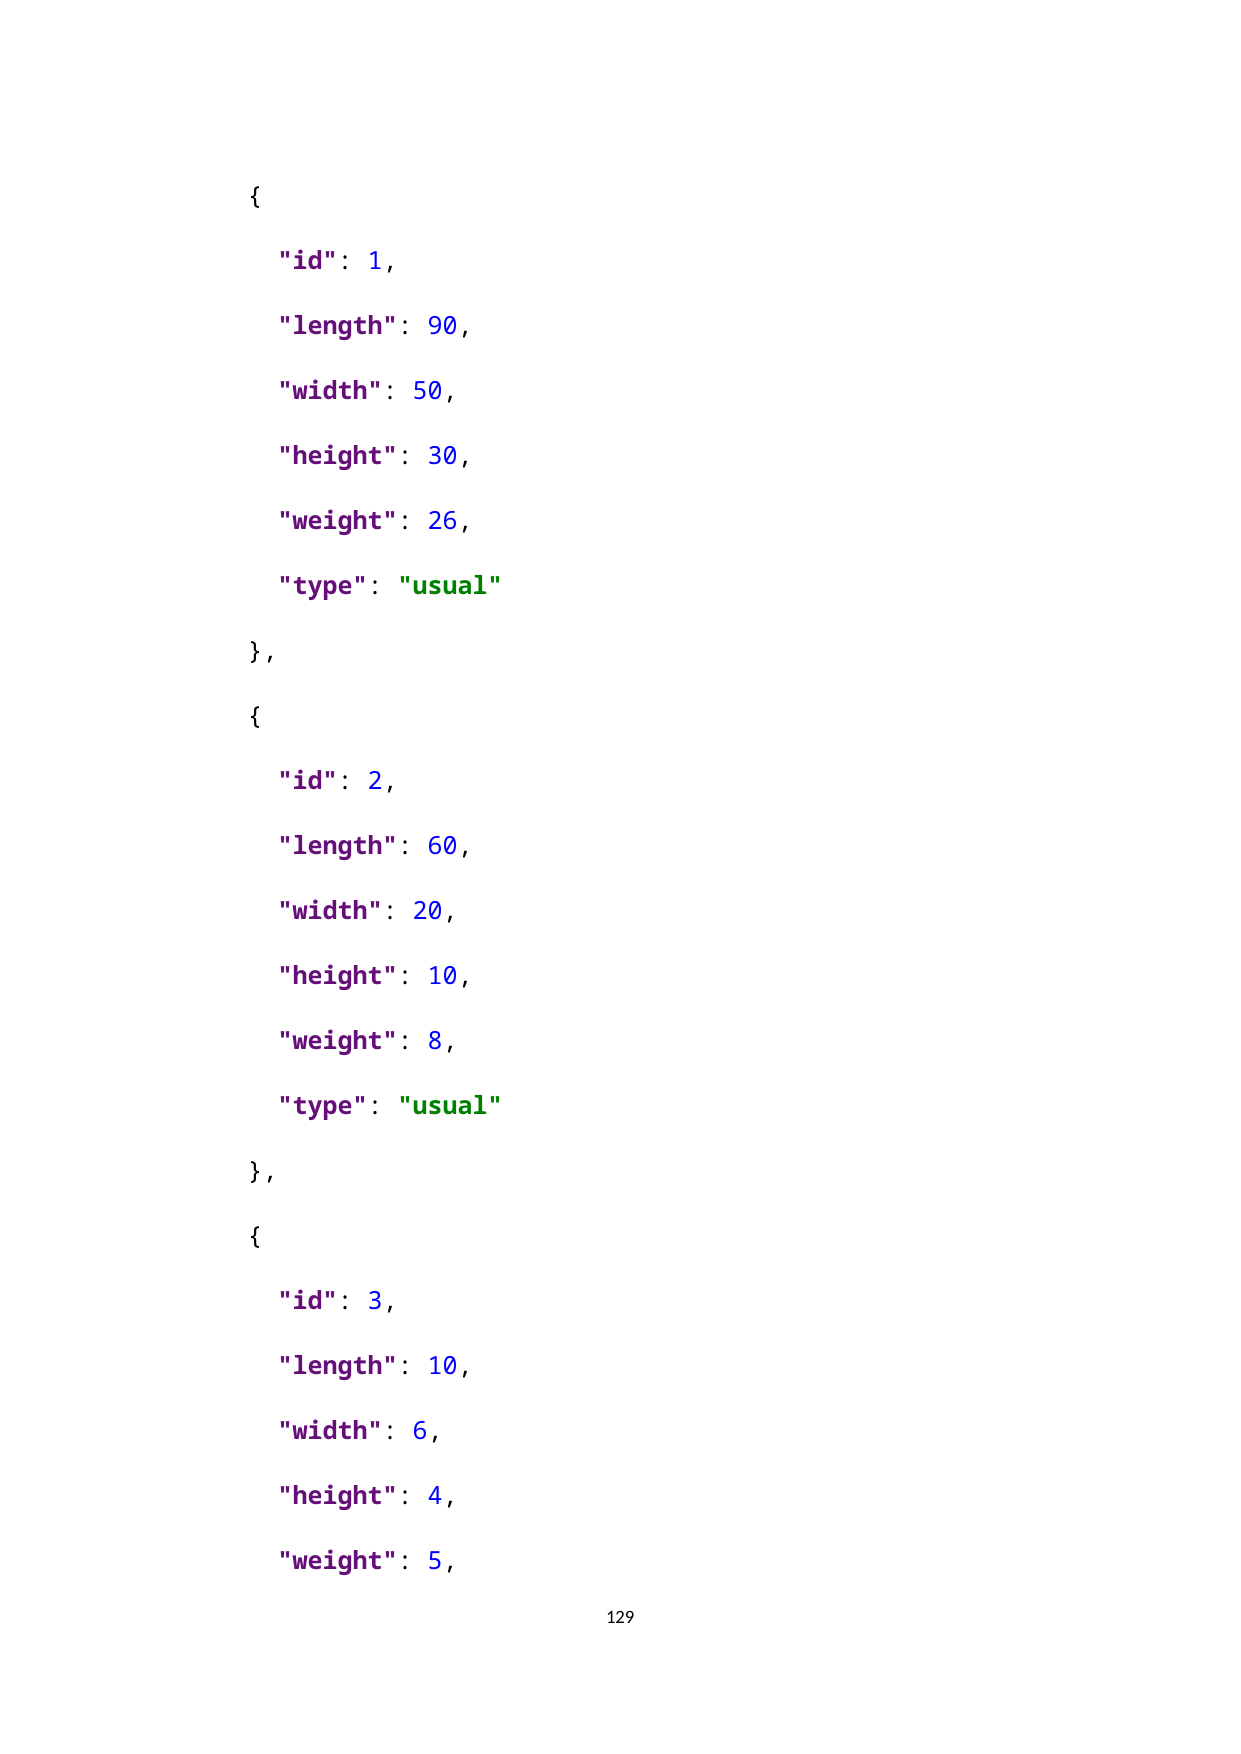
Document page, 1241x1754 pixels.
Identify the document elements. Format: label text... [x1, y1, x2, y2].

text "type": "usual" [187, 552, 1053, 617]
text "id": 2, [187, 747, 1053, 812]
text "id": 3, [187, 1267, 1053, 1332]
text }, [187, 1137, 1053, 1202]
text "weight": 8, [187, 1007, 1053, 1072]
text }, [187, 617, 1053, 682]
text "width": 20, [187, 877, 1053, 942]
text "id": 1, [187, 227, 1053, 292]
text { [187, 682, 1053, 747]
text "type": "usual" [187, 1072, 1053, 1137]
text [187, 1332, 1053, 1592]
text "length": 60, [187, 812, 1053, 877]
text "weight": 26, [187, 487, 1053, 552]
text "height": 10, [187, 942, 1053, 1007]
text "width": 50, [187, 357, 1053, 422]
text { [187, 1202, 1053, 1267]
text "height": 30, [187, 422, 1053, 487]
text "length": 90, [187, 292, 1053, 357]
text { [187, 162, 1053, 227]
